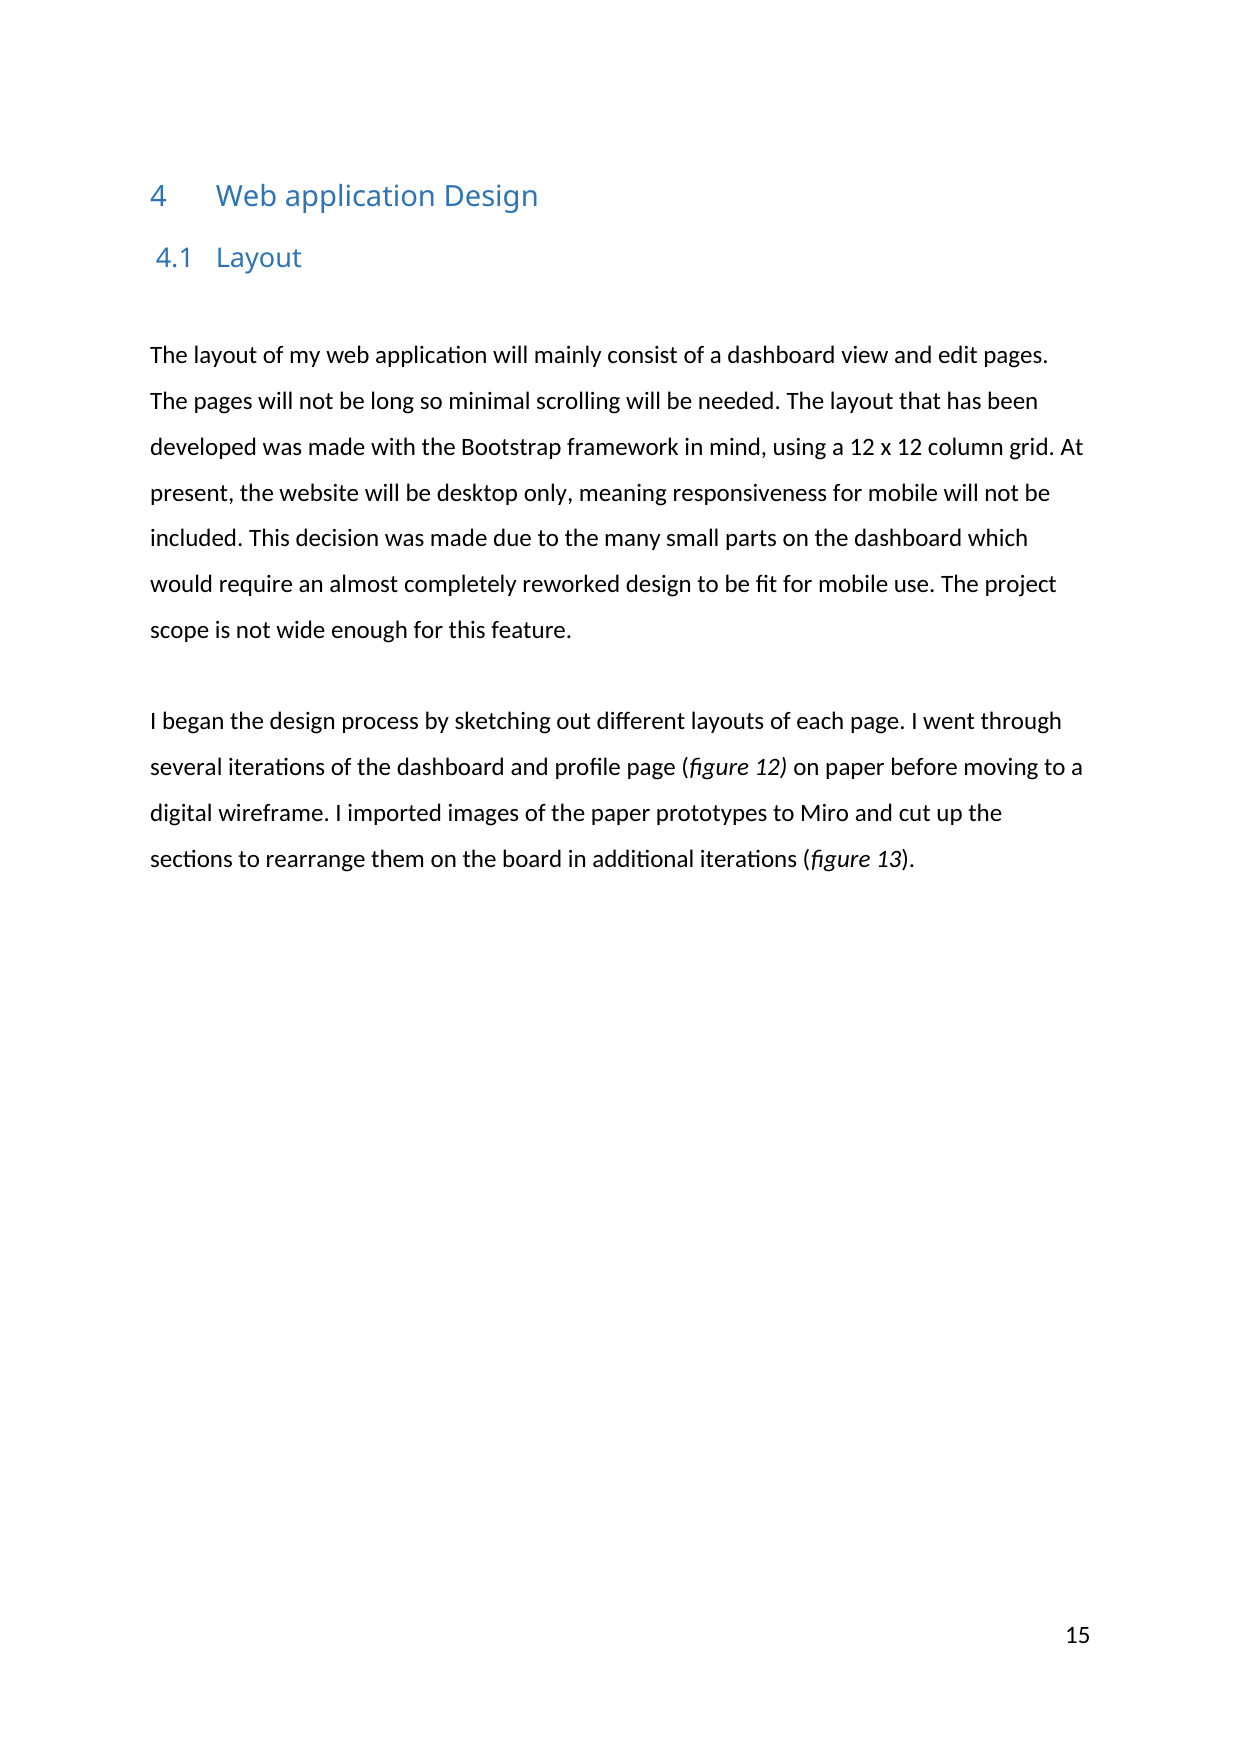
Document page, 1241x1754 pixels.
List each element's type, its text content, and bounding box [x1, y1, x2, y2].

text I began the design process by sketching out different layouts of each page. I went through several iterations of the dashboard and profile page (figure 12) on paper before moving to a digital wireframe. I imported images of the paper prototypes to Miro and cut up the sections to rearrange them on the board in additional iterations (figure 13). [150, 706, 1090, 873]
text The layout of my web application will mainly consist of a dashboard view and edit pages. The pages will not be long so minimal scrolling will be needed. The layout that has been developed was made with the Bootstrap framework in mind, using a 12 x 12 column grid. At present, the website will be desktop only, meaning responsiveness for mobile will not be included. This decision was made due to the many small parts on the dashboard which would require an almost completely reworked design to be fit for mobile use. The project scope is not wide enough for this feature. [150, 340, 1090, 644]
subtitle Layout [156, 239, 1090, 276]
subtitle Web application Design [150, 175, 1090, 215]
